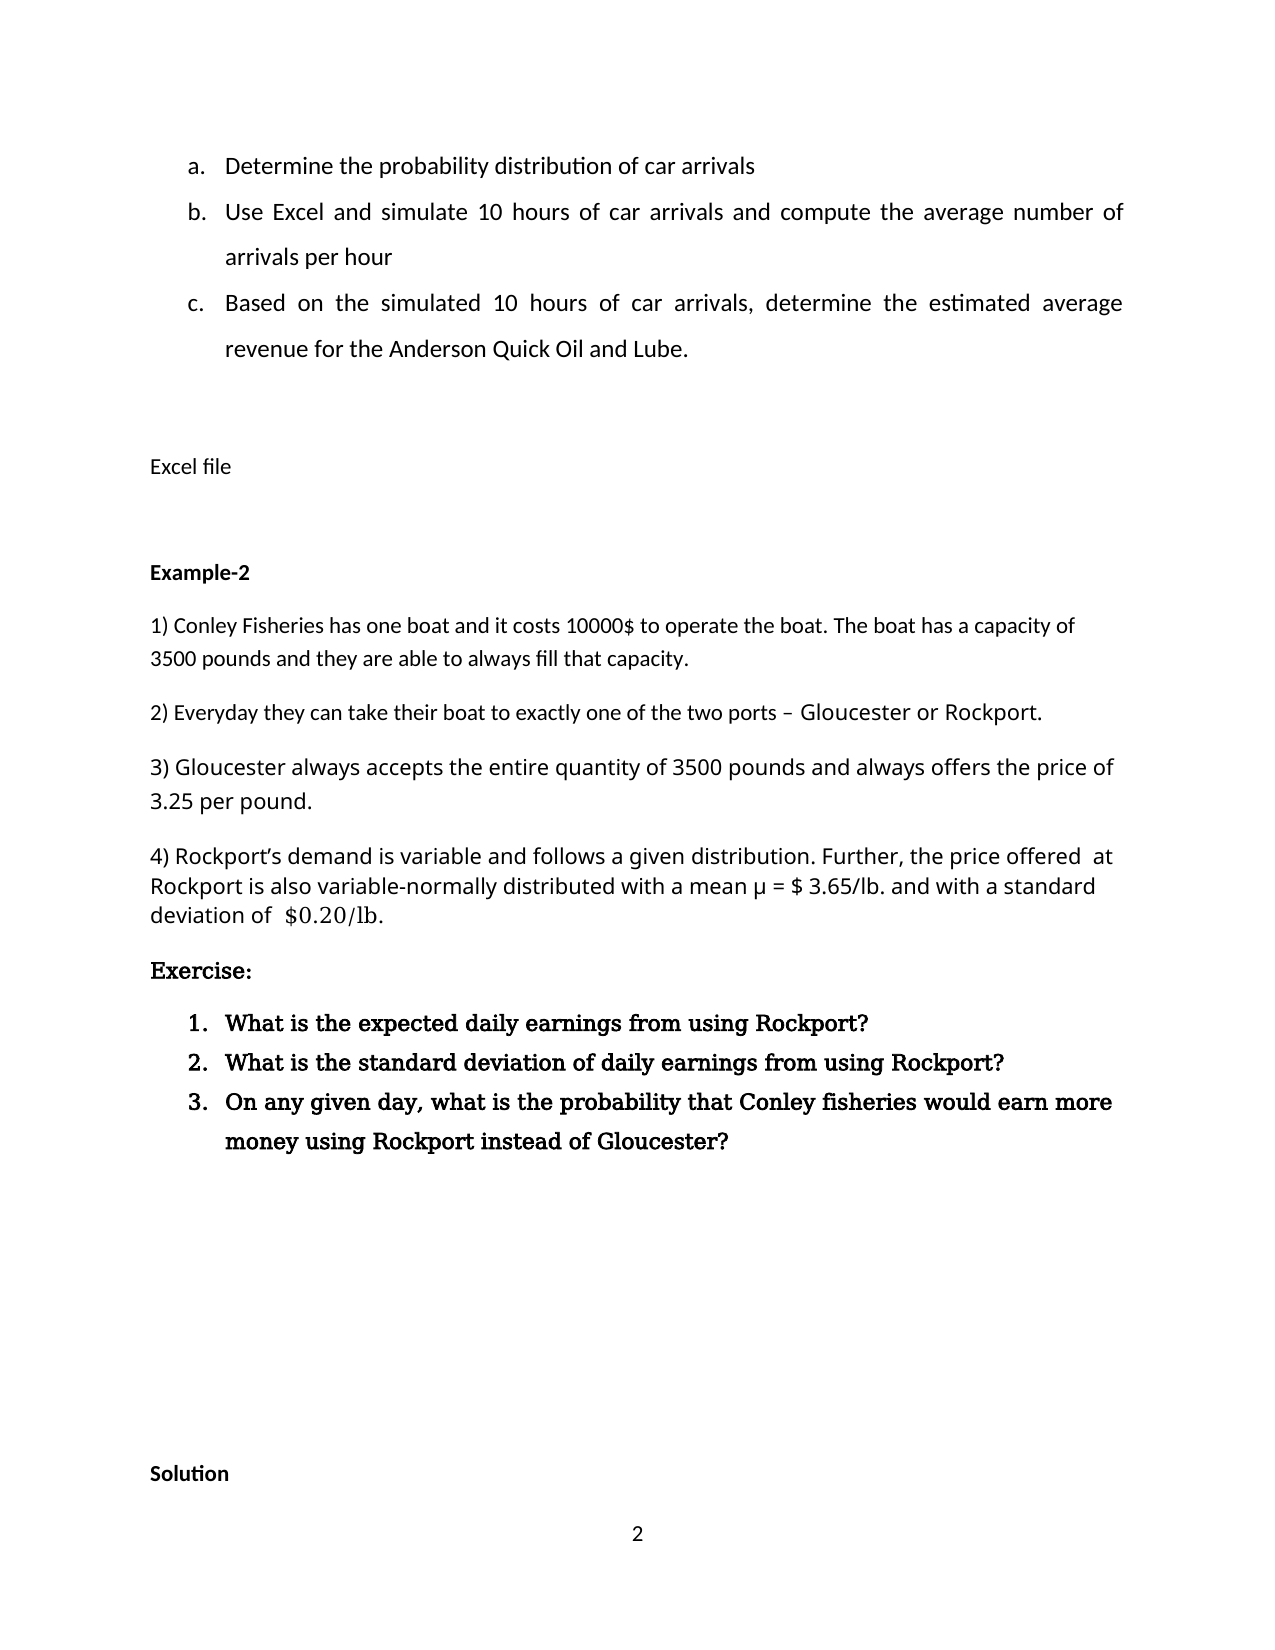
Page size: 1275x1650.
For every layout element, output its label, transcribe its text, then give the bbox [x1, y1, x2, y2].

list Use Excel and simulate 10 hours of car arrivals and compute the average number of arrivals per hour [187, 196, 1125, 272]
text Exercise: [150, 957, 1125, 983]
text 3) Gloucester always accepts the entire quantity of 3500 pounds and always offers the price of 3.25 per pound. [150, 752, 1125, 816]
text 2) Everyday they can take their boat to exactly one of the two ports – Gloucester or Rockport. [150, 697, 1125, 727]
text 1) Conley Fisheries has one boat and it costs 10000$ to operate the boat. The boat has a capacity of 3500 pounds and they are able to always fill that capacity. [150, 612, 1125, 672]
list What is the standard deviation of daily earnings from using Rockport? [187, 1048, 1125, 1075]
list On any given day, what is the probability that Conley fisheries would earn more money using Rockport instead of Gloucester? [187, 1088, 1125, 1153]
text Excel file [150, 452, 1125, 481]
text Example-2 [150, 558, 1125, 587]
text Solution [150, 1459, 1125, 1487]
list Based on the simulated 10 hours of car arrivals, determine the estimated average revenue for the Anderson Quick Oil and Lube. [187, 287, 1125, 363]
text 4) Rockport’s demand is variable and follows a given distribution. Further, the price offered at Rockport is also variable-normally distributed with a mean μ = $ 3.65/lb. and with a standard deviation of $0.20/lb. [150, 841, 1125, 930]
list Determine the probability distribution of car arrivals [187, 150, 1125, 181]
list What is the expected daily earnings from using Rockport? [187, 1009, 1125, 1035]
